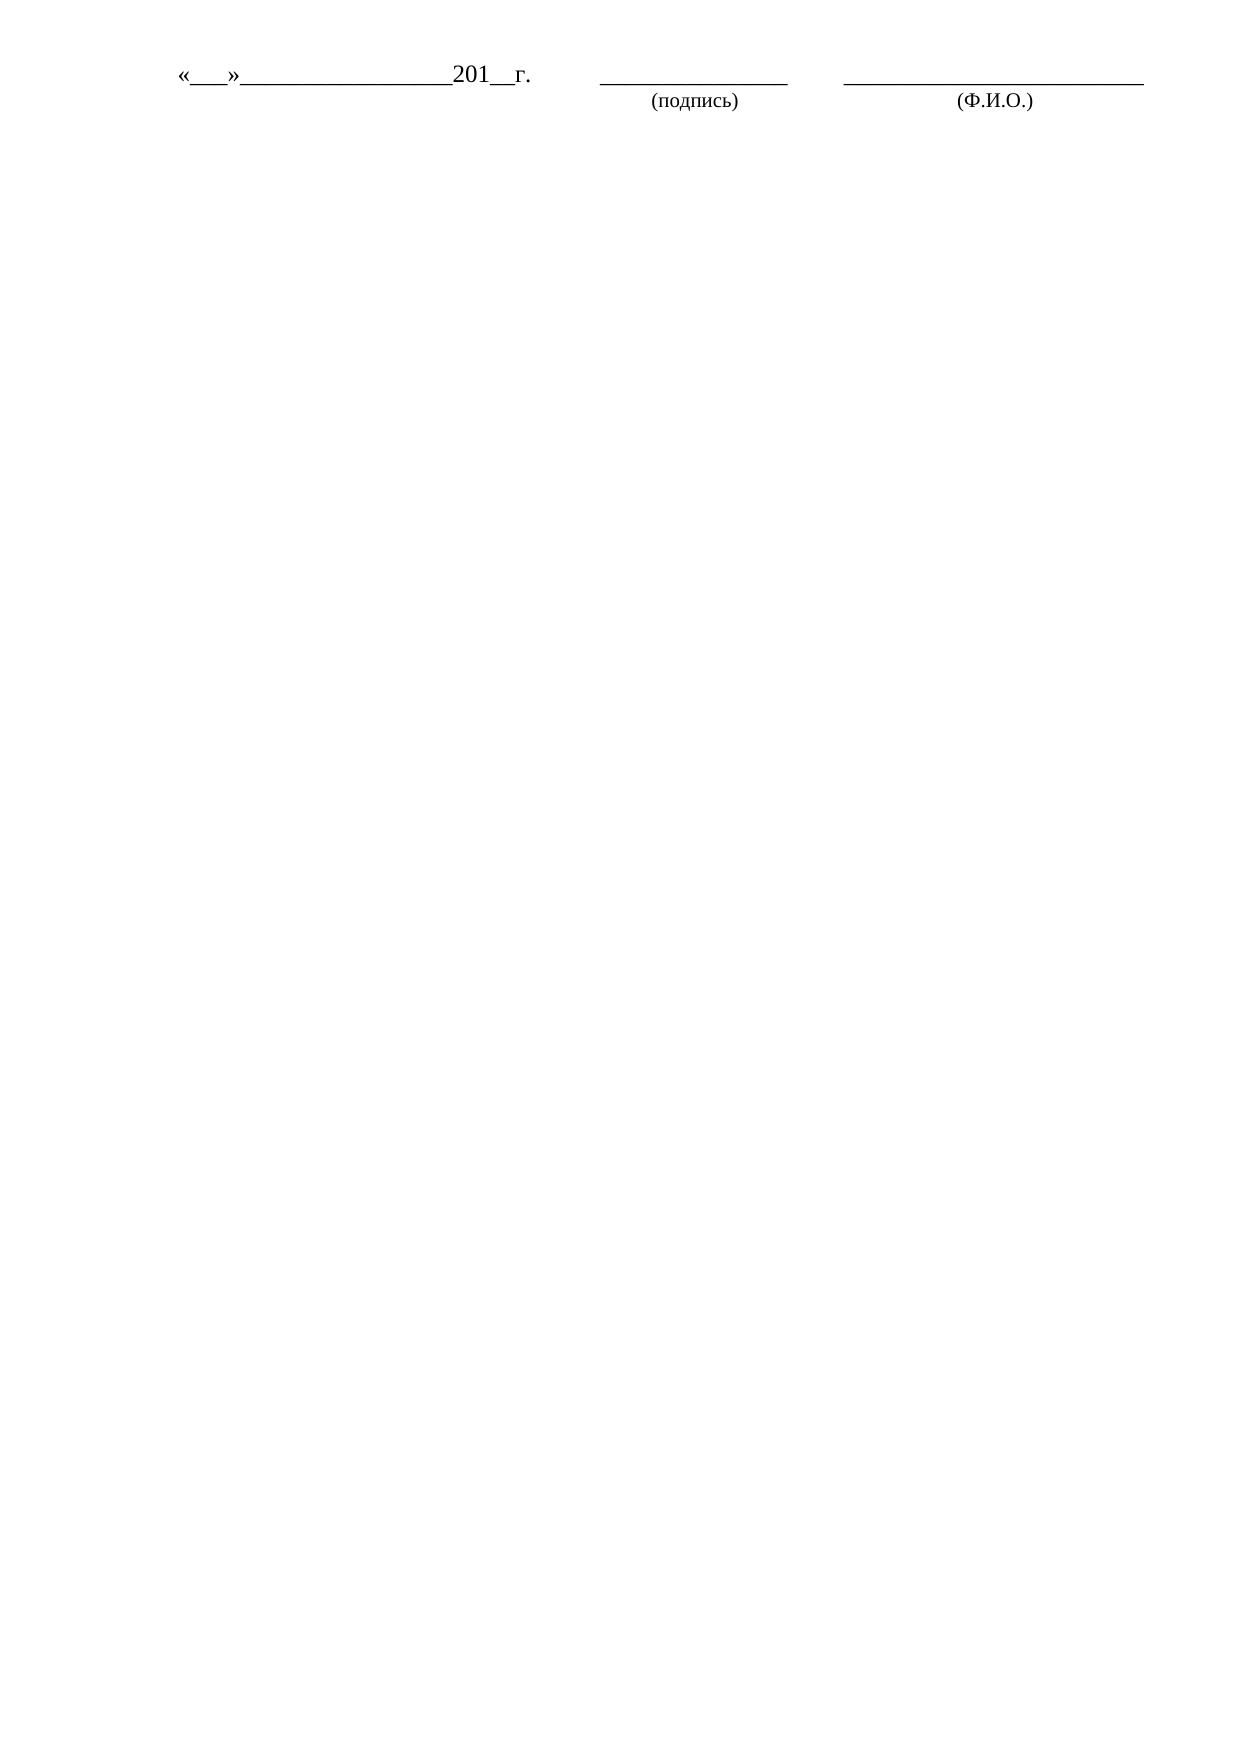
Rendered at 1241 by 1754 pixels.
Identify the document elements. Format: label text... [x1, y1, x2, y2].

text (подпись) (Ф.И.О.) [177, 88, 1152, 112]
text «___»_________________201__г. _______________ ________________________ [177, 59, 1152, 88]
